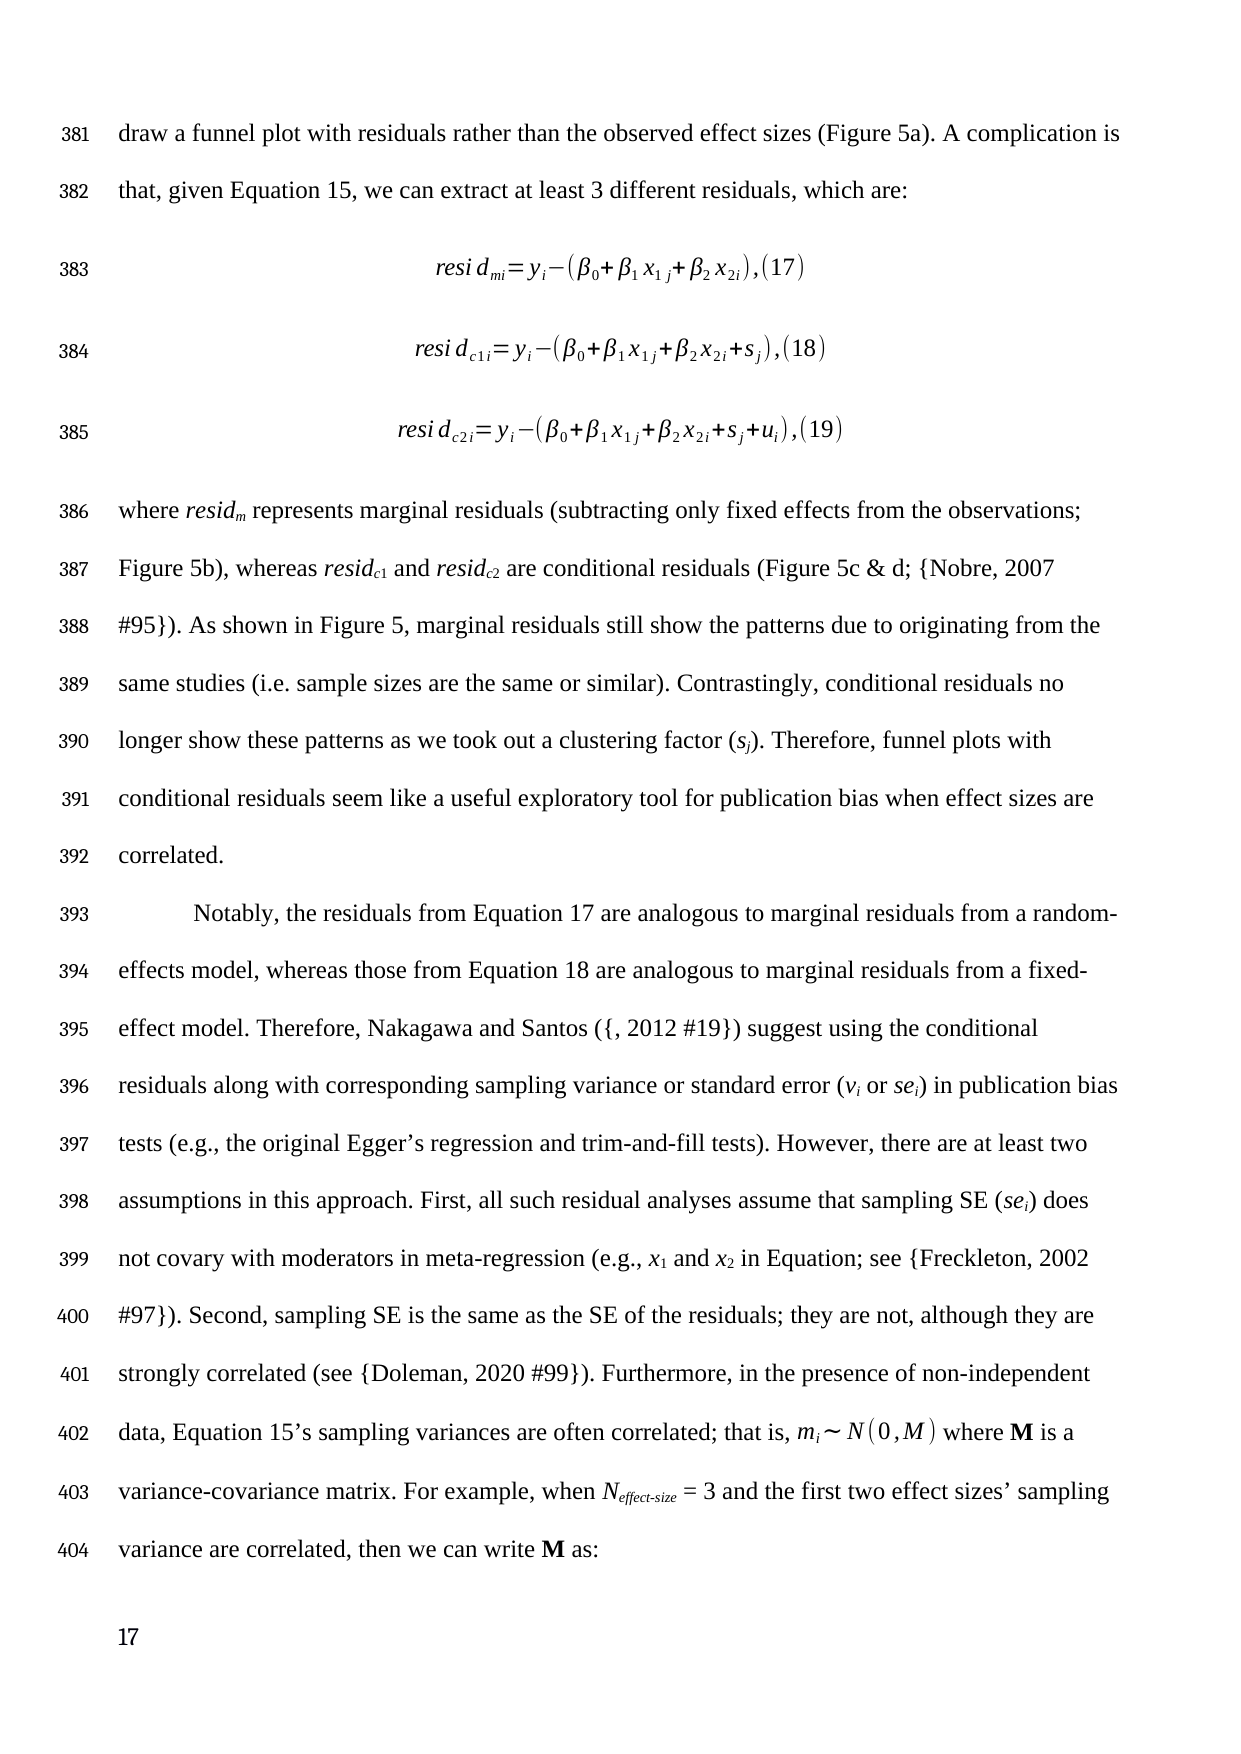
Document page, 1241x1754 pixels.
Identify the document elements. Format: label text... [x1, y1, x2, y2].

text where residm represents marginal residuals (subtracting only fixed effects from the observations; Figure 5b), whereas residc1 and residc2 are conditional residuals (Figure 5c & d; {Nobre, 2007 #95}). As shown in Figure 5, marginal residuals still show the patterns due to originating from the same studies (i.e. sample sizes are the same or similar). Contrastingly, conditional residuals no longer show these patterns as we took out a clustering factor (sj). Therefore, funnel plots with conditional residuals seem like a useful exploratory tool for publication bias when effect sizes are correlated. [118, 496, 1122, 869]
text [118, 118, 1122, 204]
text Notably, the residuals from Equation 17 are analogous to marginal residuals from a random-effects model, whereas those from Equation 18 are analogous to marginal residuals from a fixed-effect model. Therefore, Nakagawa and Santos ({, 2012 #19}) suggest using the conditional residuals along with corresponding sampling variance or standard error (vi or sei) in publication bias tests (e.g., the original Egger’s regression and trim-and-fill tests). However, there are at least two assumptions in this approach. First, all such residual analyses assume that sampling SE (sei) does not covary with moderators in meta-regression (e.g., x1 and x2 in Equation; see {Freckleton, 2002 #97}). Second, sampling SE is the same as the SE of the residuals; they are not, although they are strongly correlated (see {Doleman, 2020 #99}). Furthermore, in the presence of non-independent data, Equation 15’s sampling variances are often correlated; that is, where M is a variance-covariance matrix. For example, when Neffect-size = 3 and the first two effect sizes’ sampling variance are correlated, then we can write M as: [118, 898, 1122, 1563]
